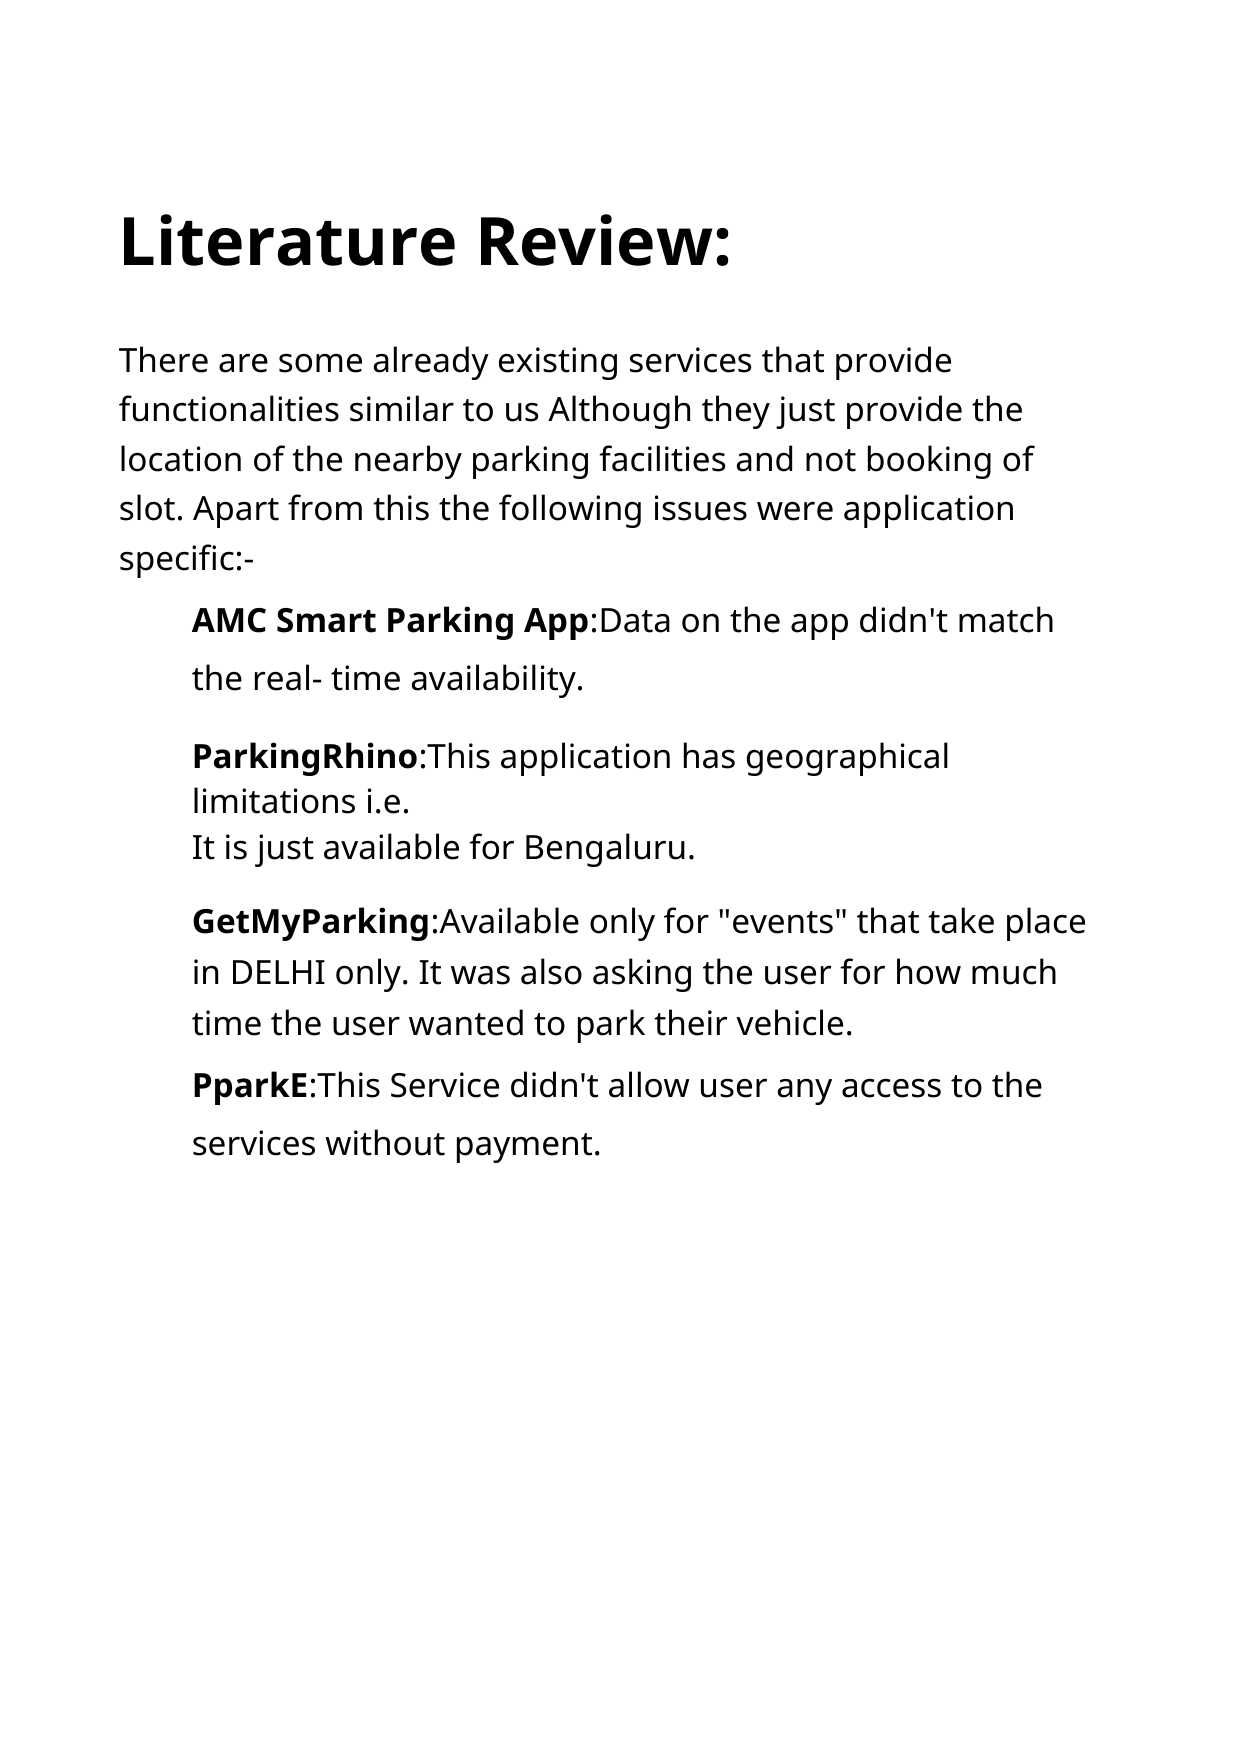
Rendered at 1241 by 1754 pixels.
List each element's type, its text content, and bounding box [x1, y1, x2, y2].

text ParkingRhino:This application has geographical limitations i.e. [192, 733, 1121, 823]
text AMC Smart Parking App:Data on the app didn't match the real- time availability. [192, 597, 1071, 700]
text PparkE:This Service didn't allow user any access to the services without payment. [192, 1062, 1112, 1166]
text It is just available for Bengaluru. [192, 823, 1121, 869]
text Literature Review: [119, 194, 1121, 285]
text There are some already existing services that provide functionalities similar to us Although they just provide the location of the nearby parking facilities and not booking of slot. Apart from this the following issues were application specific:- [119, 337, 1108, 580]
text GetMyParking:Available only for "events" that take place in DELHI only. It was also asking the user for how much time the user wanted to park their vehicle. [192, 898, 1096, 1046]
